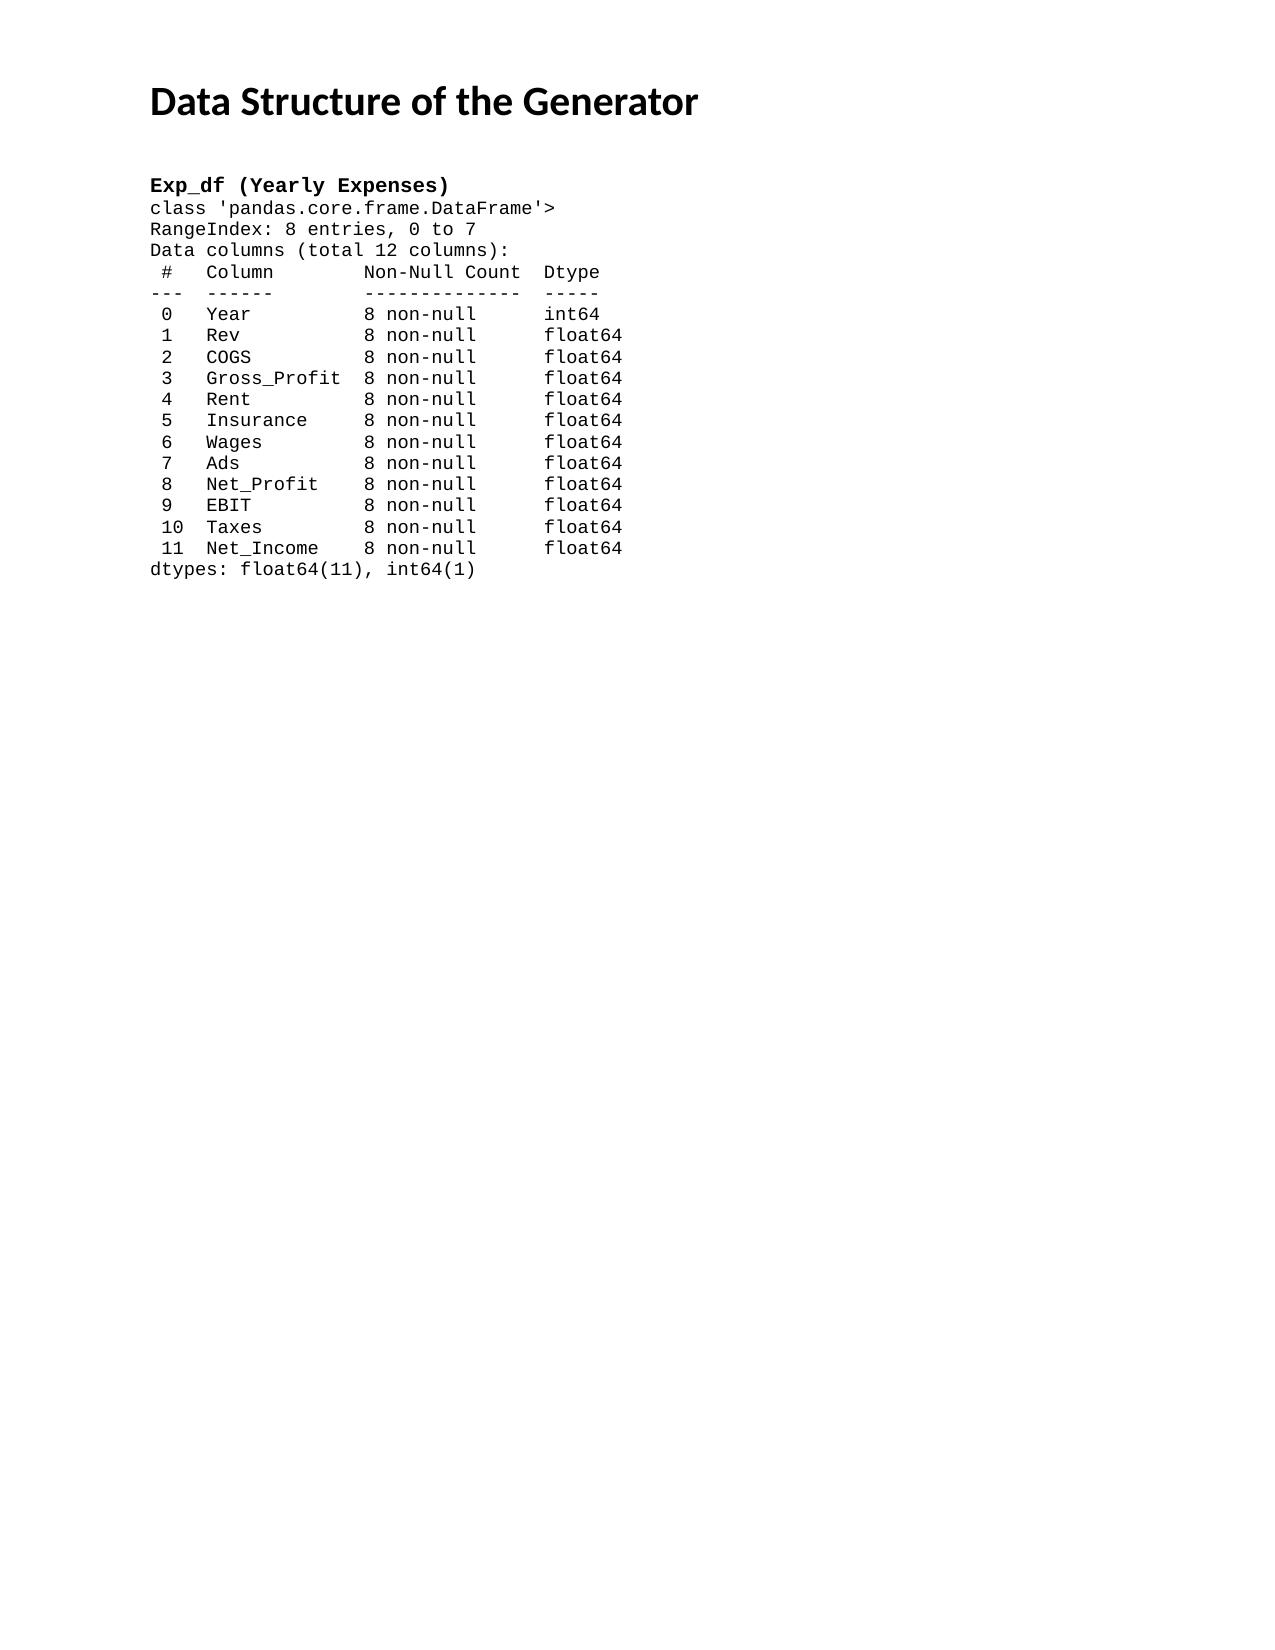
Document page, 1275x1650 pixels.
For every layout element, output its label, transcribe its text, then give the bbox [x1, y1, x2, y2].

text 5 Insurance 8 non-null float64 [150, 411, 1125, 432]
text dtypes: float64(11), int64(1) [150, 560, 1125, 581]
text 10 Taxes 8 non-null float64 [150, 517, 1125, 539]
text 2 COGS 8 non-null float64 [150, 347, 1125, 369]
text 0 Year 8 non-null int64 [150, 305, 1125, 326]
text --- ------ -------------- ----- [150, 284, 1125, 305]
text Exp_df (Yearly Expenses) [150, 175, 1125, 199]
text 8 Net_Profit 8 non-null float64 [150, 475, 1125, 496]
text Data columns (total 12 columns): [150, 241, 1125, 262]
text 3 Gross_Profit 8 non-null float64 [150, 369, 1125, 390]
text RangeIndex: 8 entries, 0 to 7 [150, 220, 1125, 241]
text 6 Wages 8 non-null float64 [150, 432, 1125, 454]
text 4 Rent 8 non-null float64 [150, 390, 1125, 411]
text 9 EBIT 8 non-null float64 [150, 496, 1125, 517]
text class 'pandas.core.frame.DataFrame'> [150, 199, 1125, 220]
text # Column Non-Null Count Dtype [150, 262, 1125, 284]
text 7 Ads 8 non-null float64 [150, 454, 1125, 475]
text 1 Rev 8 non-null float64 [150, 326, 1125, 347]
text 11 Net_Income 8 non-null float64 [150, 539, 1125, 560]
